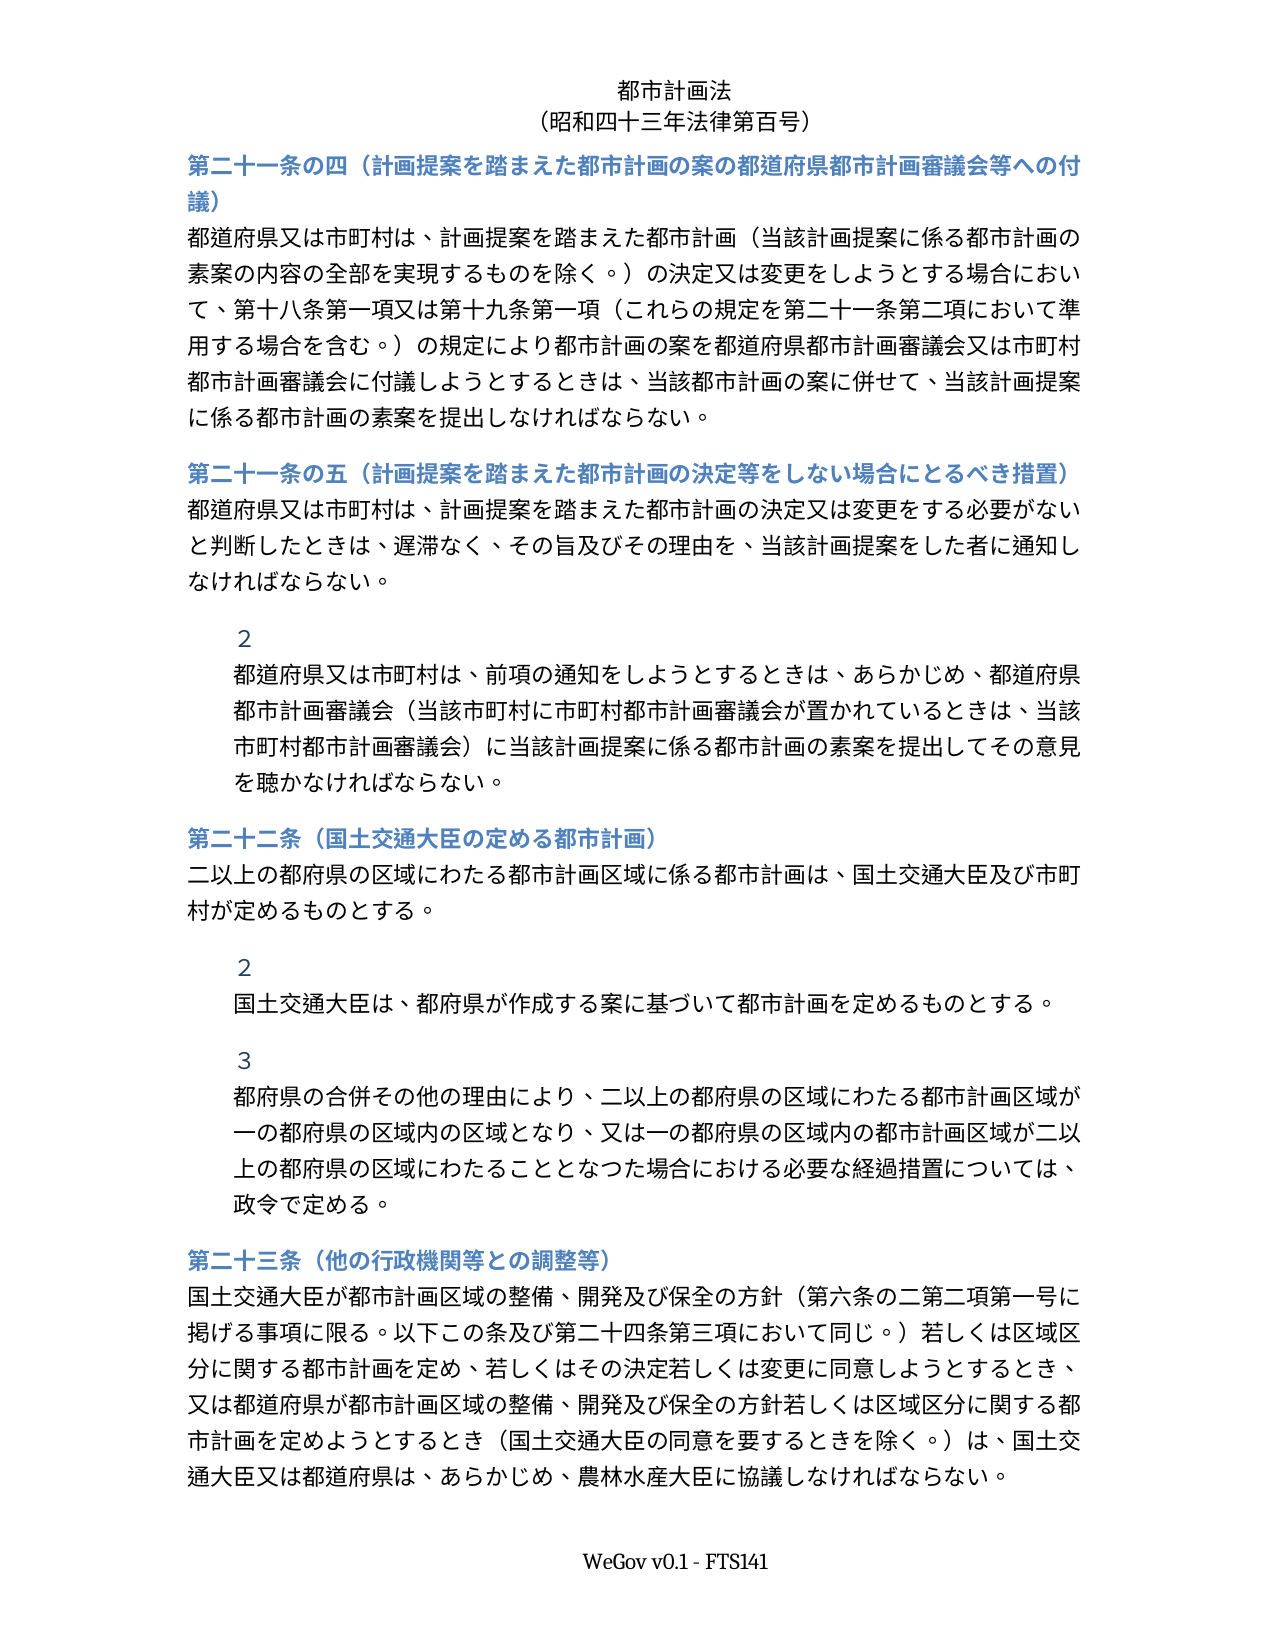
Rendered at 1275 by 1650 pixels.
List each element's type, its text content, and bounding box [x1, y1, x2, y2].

subtitle ２ [233, 952, 1087, 983]
text 都道府県又は市町村は、計画提案を踏まえた都市計画の決定又は変更をする必要がないと判断したときは、遅滞なく、その旨及びその理由を、当該計画提案をした者に通知しなければならない。 [187, 494, 1087, 597]
subtitle 第二十二条（国土交通大臣の定める都市計画） [187, 823, 1087, 855]
text 国土交通大臣は、都府県が作成する案に基づいて都市計画を定めるものとする。 [233, 988, 1087, 1019]
text 都府県の合併その他の理由により、二以上の都府県の区域にわたる都市計画区域が一の都府県の区域内の区域となり、又は一の都府県の区域内の都市計画区域が二以上の都府県の区域にわたることとなつた場合における必要な経過措置については、政令で定める。 [233, 1081, 1087, 1220]
subtitle ３ [233, 1045, 1087, 1076]
subtitle ２ [233, 623, 1087, 654]
text 国土交通大臣が都市計画区域の整備、開発及び保全の方針（第六条の二第二項第一号に掲げる事項に限る。以下この条及び第二十四条第三項において同じ。）若しくは区域区分に関する都市計画を定め、若しくはその決定若しくは変更に同意しようとするとき、又は都道府県が都市計画区域の整備、開発及び保全の方針若しくは区域区分に関する都市計画を定めようとするとき（国土交通大臣の同意を要するときを除く。）は、国土交通大臣又は都道府県は、あらかじめ、農林水産大臣に協議しなければならない。 [187, 1281, 1087, 1492]
text 都道府県又は市町村は、前項の通知をしようとするときは、あらかじめ、都道府県都市計画審議会（当該市町村に市町村都市計画審議会が置かれているときは、当該市町村都市計画審議会）に当該計画提案に係る都市計画の素案を提出してその意見を聴かなければならない。 [233, 659, 1087, 798]
subtitle 第二十一条の四（計画提案を踏まえた都市計画の案の都道府県都市計画審議会等への付議） [187, 150, 1087, 217]
subtitle 第二十三条（他の行政機関等との調整等） [187, 1245, 1087, 1277]
subtitle 第二十一条の五（計画提案を踏まえた都市計画の決定等をしない場合にとるべき措置） [187, 458, 1087, 489]
text 二以上の都府県の区域にわたる都市計画区域に係る都市計画は、国土交通大臣及び市町村が定めるものとする。 [187, 859, 1087, 927]
text 都道府県又は市町村は、計画提案を踏まえた都市計画（当該計画提案に係る都市計画の素案の内容の全部を実現するものを除く。）の決定又は変更をしようとする場合において、第十八条第一項又は第十九条第一項（これらの規定を第二十一条第二項において準用する場合を含む。）の規定により都市計画の案を都道府県都市計画審議会又は市町村都市計画審議会に付議しようとするときは、当該都市計画の案に併せて、当該計画提案に係る都市計画の素案を提出しなければならない。 [187, 222, 1087, 433]
